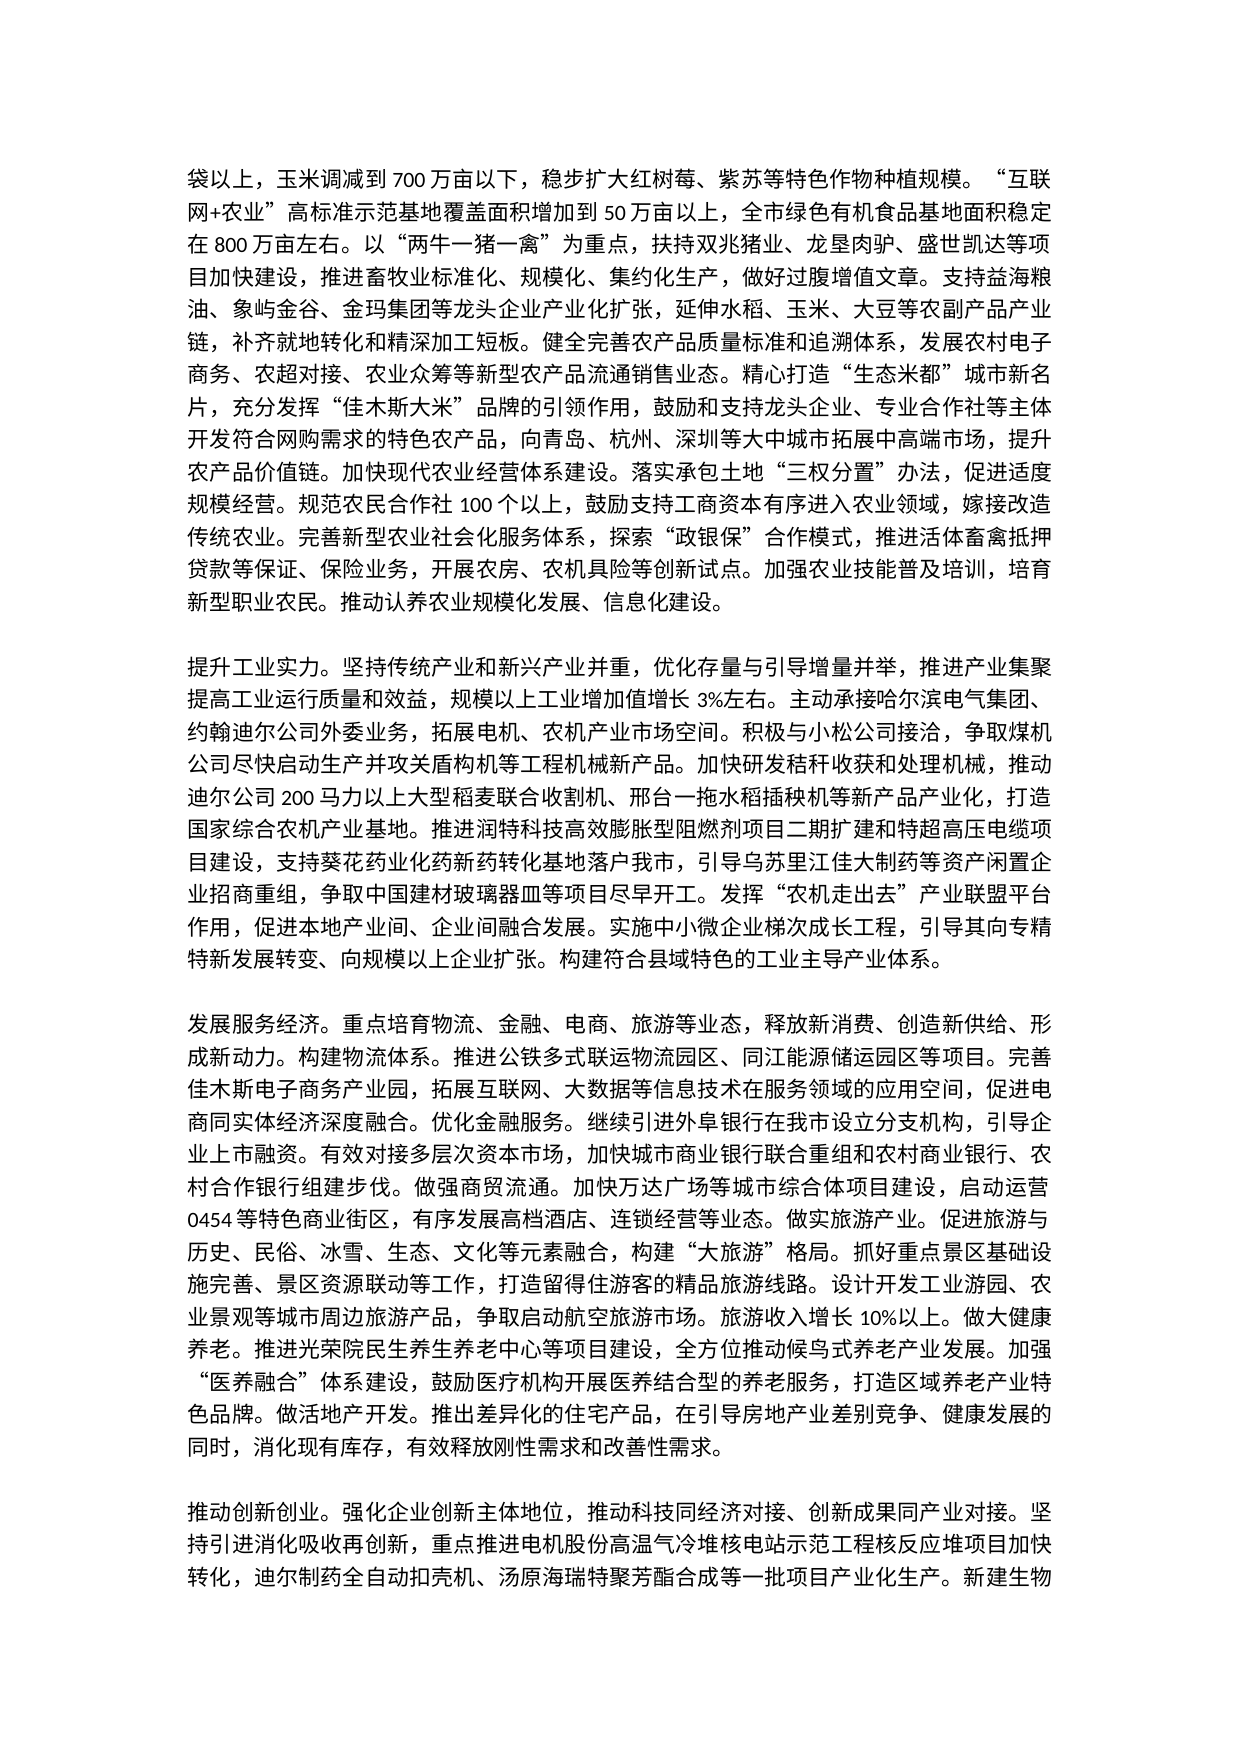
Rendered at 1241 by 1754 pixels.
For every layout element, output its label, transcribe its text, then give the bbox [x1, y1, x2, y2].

text 发展服务经济。重点培育物流、金融、电商、旅游等业态，释放新消费、创造新供给、形成新动力。构建物流体系。推进公铁多式联运物流园区、同江能源储运园区等项目。完善佳木斯电子商务产业园，拓展互联网、大数据等信息技术在服务领域的应用空间，促进电商同实体经济深度融合。优化金融服务。继续引进外阜银行在我市设立分支机构，引导企业上市融资。有效对接多层次资本市场，加快城市商业银行联合重组和农村商业银行、农村合作银行组建步伐。做强商贸流通。加快万达广场等城市综合体项目建设，启动运营0454等特色商业街区，有序发展高档酒店、连锁经营等业态。做实旅游产业。促进旅游与历史、民俗、冰雪、生态、文化等元素融合，构建“大旅游”格局。抓好重点景区基础设施完善、景区资源联动等工作，打造留得住游客的精品旅游线路。设计开发工业游园、农业景观等城市周边旅游产品，争取启动航空旅游市场。旅游收入增长10%以上。做大健康养老。推进光荣院民生养生养老中心等项目建设，全方位推动候鸟式养老产业发展。加强“医养融合”体系建设，鼓励医疗机构开展医养结合型的养老服务，打造区域养老产业特色品牌。做活地产开发。推出差异化的住宅产品，在引导房地产业差别竞争、健康发展的同时，消化现有库存，有效释放刚性需求和改善性需求。 [187, 1007, 1053, 1462]
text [187, 162, 1053, 617]
text 提升工业实力。坚持传统产业和新兴产业并重，优化存量与引导增量并举，推进产业集聚，提高工业运行质量和效益，规模以上工业增加值增长3%左右。主动承接哈尔滨电气集团、约翰迪尔公司外委业务，拓展电机、农机产业市场空间。积极与小松公司接洽，争取煤机公司尽快启动生产并攻关盾构机等工程机械新产品。加快研发秸秆收获和处理机械，推动迪尔公司200马力以上大型稻麦联合收割机、邢台一拖水稻插秧机等新产品产业化，打造国家综合农机产业基地。推进润特科技高效膨胀型阻燃剂项目二期扩建和特超高压电缆项目建设，支持葵花药业化药新药转化基地落户我市，引导乌苏里江佳大制药等资产闲置企业招商重组，争取中国建材玻璃器皿等项目尽早开工。发挥“农机走出去”产业联盟平台作用，促进本地产业间、企业间融合发展。实施中小微企业梯次成长工程，引导其向专精特新发展转变、向规模以上企业扩张。构建符合县域特色的工业主导产业体系。 [187, 649, 1053, 974]
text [187, 1494, 1053, 1592]
